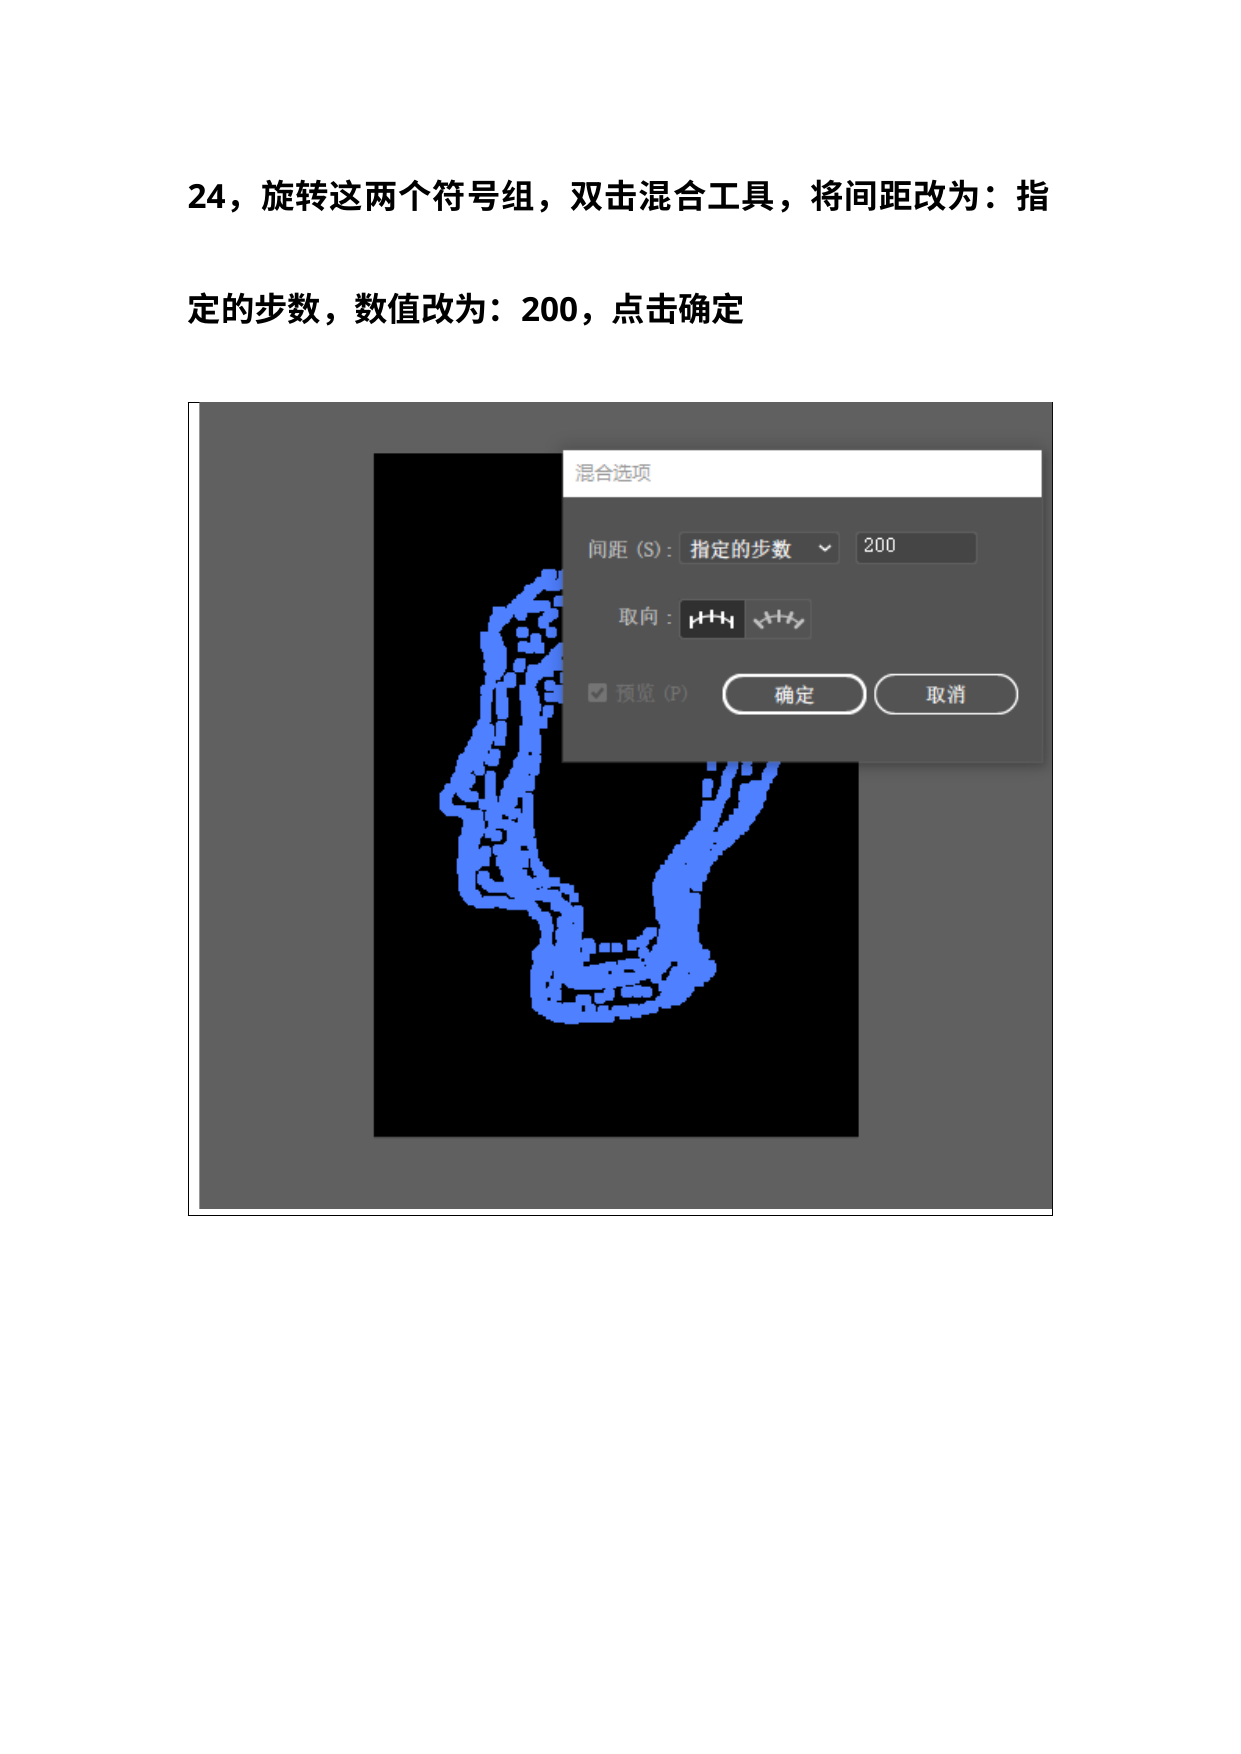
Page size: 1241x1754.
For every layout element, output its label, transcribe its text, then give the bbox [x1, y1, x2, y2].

table_header [189, 403, 1052, 1215]
picture [199, 402, 1053, 1209]
subtitle 24，旋转这两个符号组，双击混合工具，将间距改为：指定的步数，数值改为：200，点击确定 [187, 162, 1053, 339]
